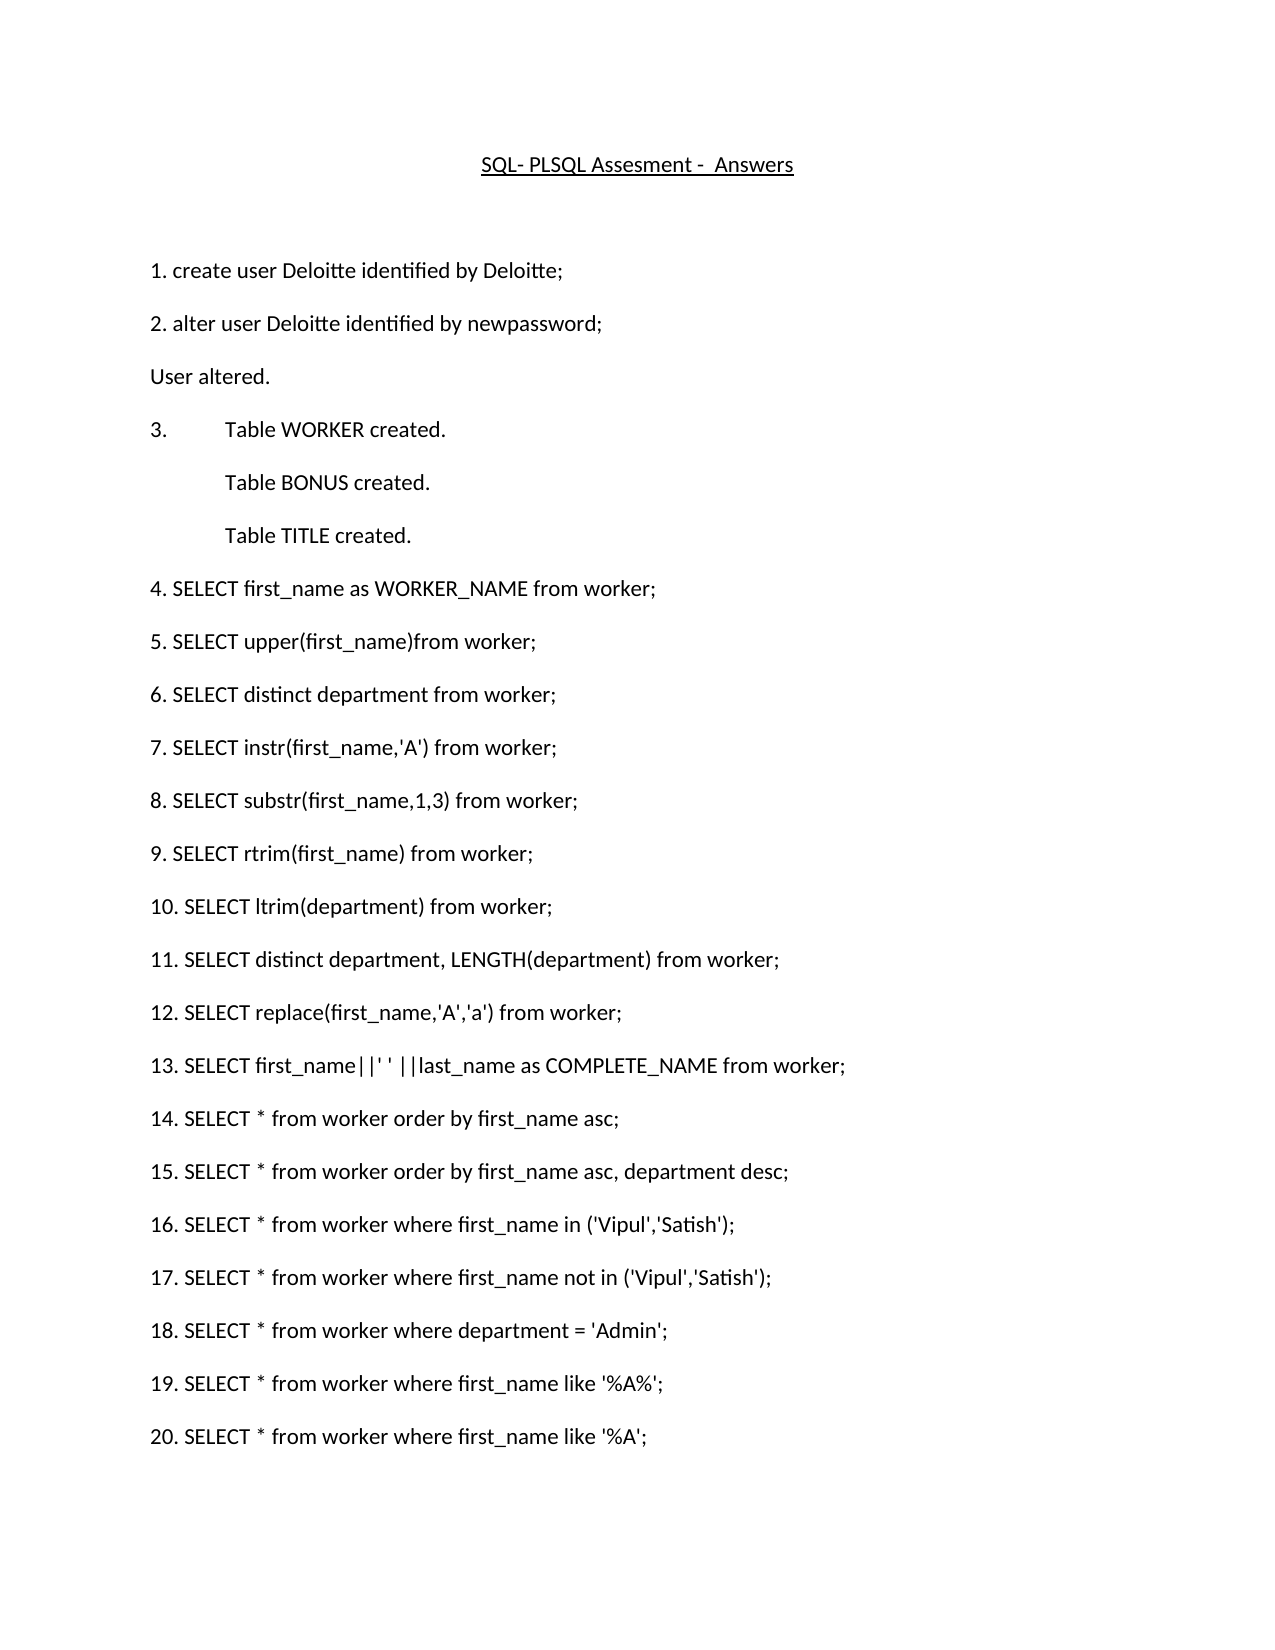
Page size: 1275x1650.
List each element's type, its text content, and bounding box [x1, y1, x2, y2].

text SQL- PLSQL Assesment - Answers [150, 150, 1125, 178]
text 7. SELECT instr(first_name,'A') from worker; [150, 733, 1125, 761]
text 4. SELECT first_name as WORKER_NAME from worker; [150, 574, 1125, 602]
text 11. SELECT distinct department, LENGTH(department) from worker; [150, 945, 1125, 973]
text 18. SELECT * from worker where department = 'Admin'; [150, 1316, 1125, 1344]
text 10. SELECT ltrim(department) from worker; [150, 892, 1125, 920]
text 19. SELECT * from worker where first_name like '%A%'; [150, 1369, 1125, 1397]
text User altered. [150, 362, 1125, 390]
text 13. SELECT first_name||' ' ||last_name as COMPLETE_NAME from worker; [150, 1051, 1125, 1079]
text 17. SELECT * from worker where first_name not in ('Vipul','Satish'); [150, 1263, 1125, 1291]
text 20. SELECT * from worker where first_name like '%A'; [150, 1422, 1125, 1451]
text 1. create user Deloitte identified by Deloitte; [150, 256, 1125, 284]
text 3. Table WORKER created. [150, 415, 1125, 443]
text 12. SELECT replace(first_name,'A','a') from worker; [150, 998, 1125, 1026]
text 6. SELECT distinct department from worker; [150, 680, 1125, 708]
text 8. SELECT substr(first_name,1,3) from worker; [150, 786, 1125, 814]
text 16. SELECT * from worker where first_name in ('Vipul','Satish'); [150, 1210, 1125, 1238]
text 15. SELECT * from worker order by first_name asc, department desc; [150, 1157, 1125, 1185]
text 2. alter user Deloitte identified by newpassword; [150, 309, 1125, 337]
text Table BONUS created. [150, 468, 1125, 496]
text 5. SELECT upper(first_name)from worker; [150, 627, 1125, 655]
text 9. SELECT rtrim(first_name) from worker; [150, 839, 1125, 867]
text 14. SELECT * from worker order by first_name asc; [150, 1104, 1125, 1132]
text Table TITLE created. [150, 521, 1125, 549]
